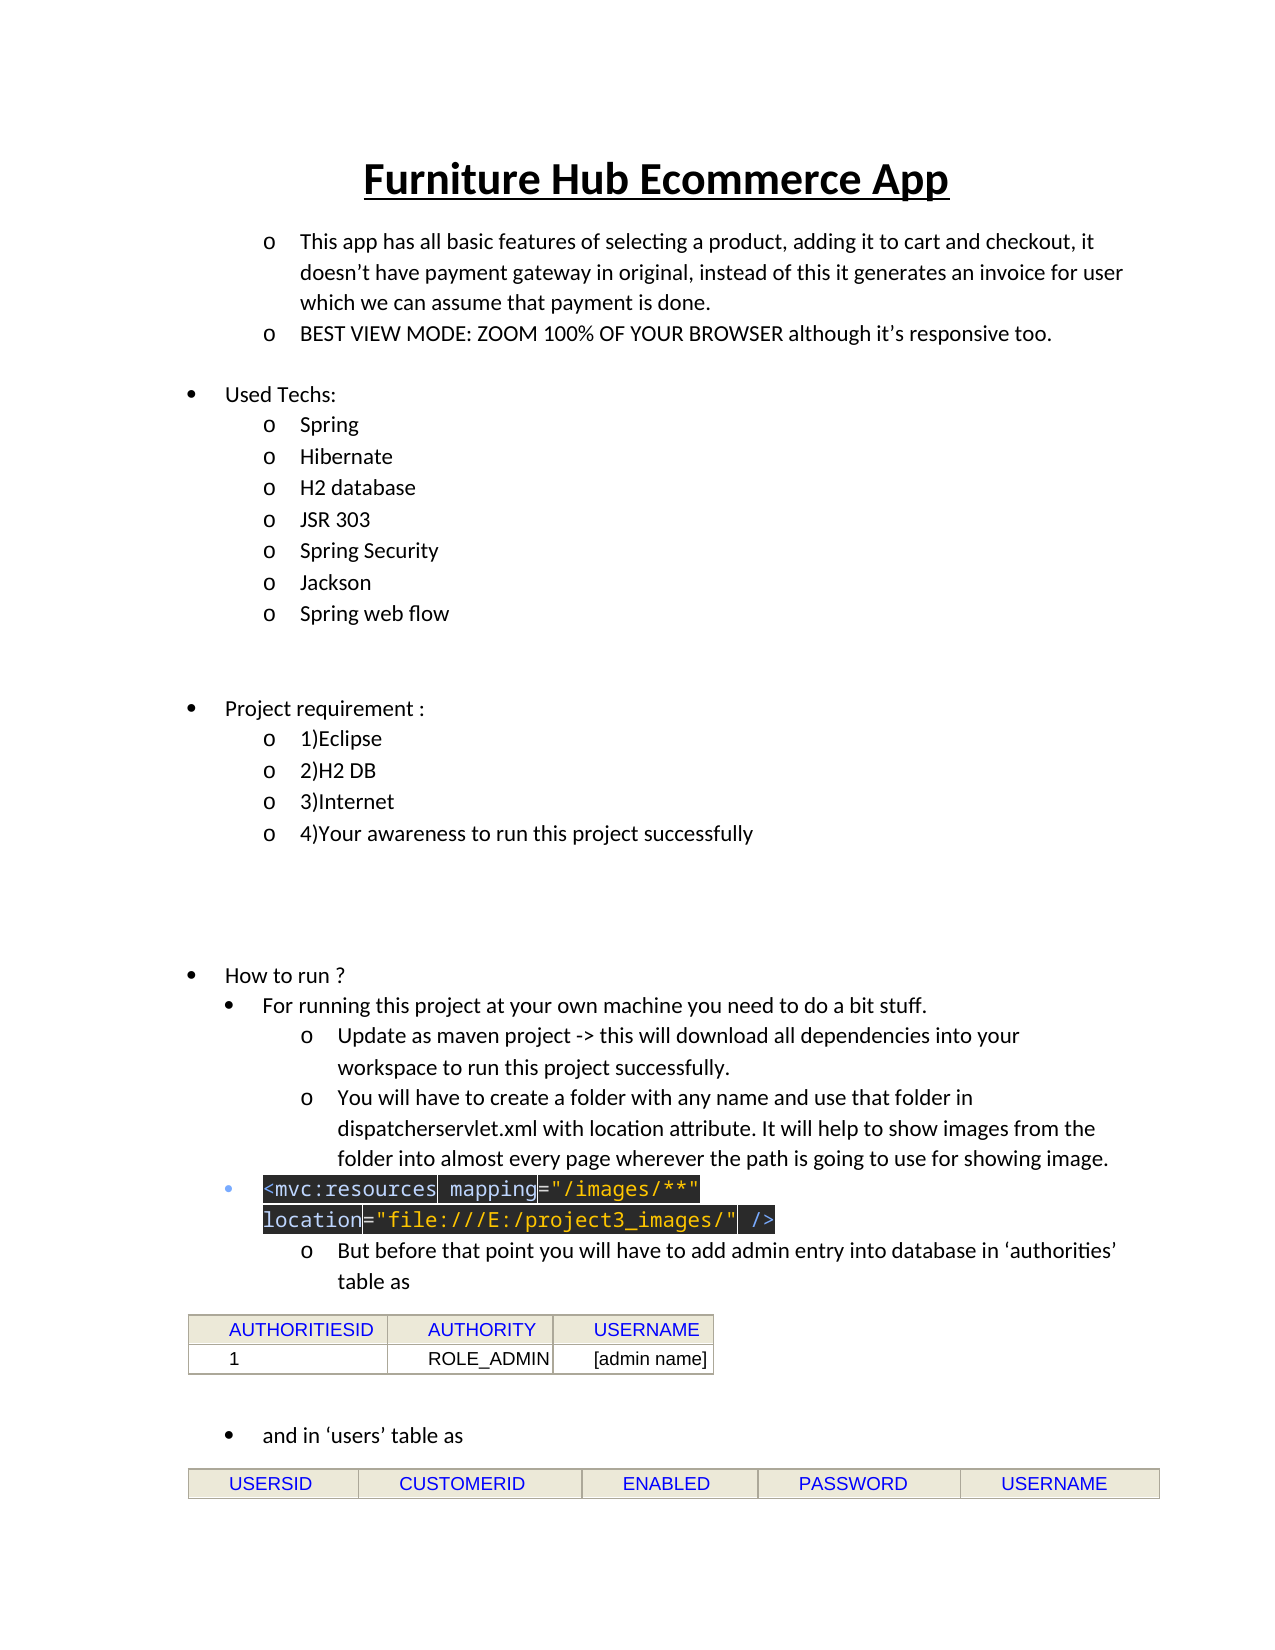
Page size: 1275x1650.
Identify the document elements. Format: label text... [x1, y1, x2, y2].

table_header USERSID [189, 1470, 358, 1497]
list 4)Your awareness to run this project successfully [262, 819, 1125, 848]
table_header PASSWORD [759, 1470, 960, 1497]
list 1)Eclipse [262, 724, 1125, 754]
list Spring Security [262, 536, 1125, 566]
list But before that point you will have to add admin entry into database in ‘authorities’ table as [300, 1236, 1125, 1295]
list This app has all basic features of selecting a product, adding it to cart and checkout, it doesn’t have payment gateway in original, instead of this it generates an invoice for user which we can assume that payment is done. [262, 227, 1125, 317]
list H2 database [262, 473, 1125, 503]
table_header AUTHORITY [388, 1316, 552, 1343]
list How to run ? [187, 961, 1125, 989]
list <mvc:resources mapping="/images/**" location="file:///E:/project3_images/" /> [225, 1174, 1125, 1234]
table_cell 1 [189, 1345, 387, 1373]
table_header AUTHORITIESID [189, 1316, 387, 1343]
list Spring [262, 411, 1125, 440]
table_header USERNAME [961, 1470, 1159, 1497]
list and in ‘users’ table as [225, 1421, 1125, 1449]
list Hibernate [262, 442, 1125, 471]
list 2)H2 DB [262, 756, 1125, 785]
list Spring web flow [262, 599, 1125, 628]
table_header USERNAME [554, 1316, 713, 1343]
list Update as maven project -> this will download all dependencies into your workspace to run this project successfully. [300, 1021, 1125, 1081]
list Jackson [262, 568, 1125, 597]
list For running this project at your own machine you need to do a bit stuff. [225, 991, 1125, 1019]
list BEST VIEW MODE: ZOOM 100% OF YOUR BROWSER although it’s responsive too. [262, 319, 1125, 348]
list Project requirement : [187, 694, 1125, 722]
list JSR 303 [262, 505, 1125, 534]
list You will have to create a folder with any name and use that folder in dispatcherservlet.xml with location attribute. It will help to show images from the folder into almost every page wherever the path is going to use for showing image. [300, 1083, 1125, 1172]
table_cell [admin name] [554, 1345, 713, 1373]
text Furniture Hub Ecommerce App [187, 150, 1125, 206]
table_header CUSTOMERID [359, 1470, 581, 1497]
table_header ENABLED [583, 1470, 757, 1497]
list Used Techs: [187, 380, 1125, 408]
list 3)Internet [262, 787, 1125, 817]
table_cell ROLE_ADMIN [388, 1345, 552, 1373]
